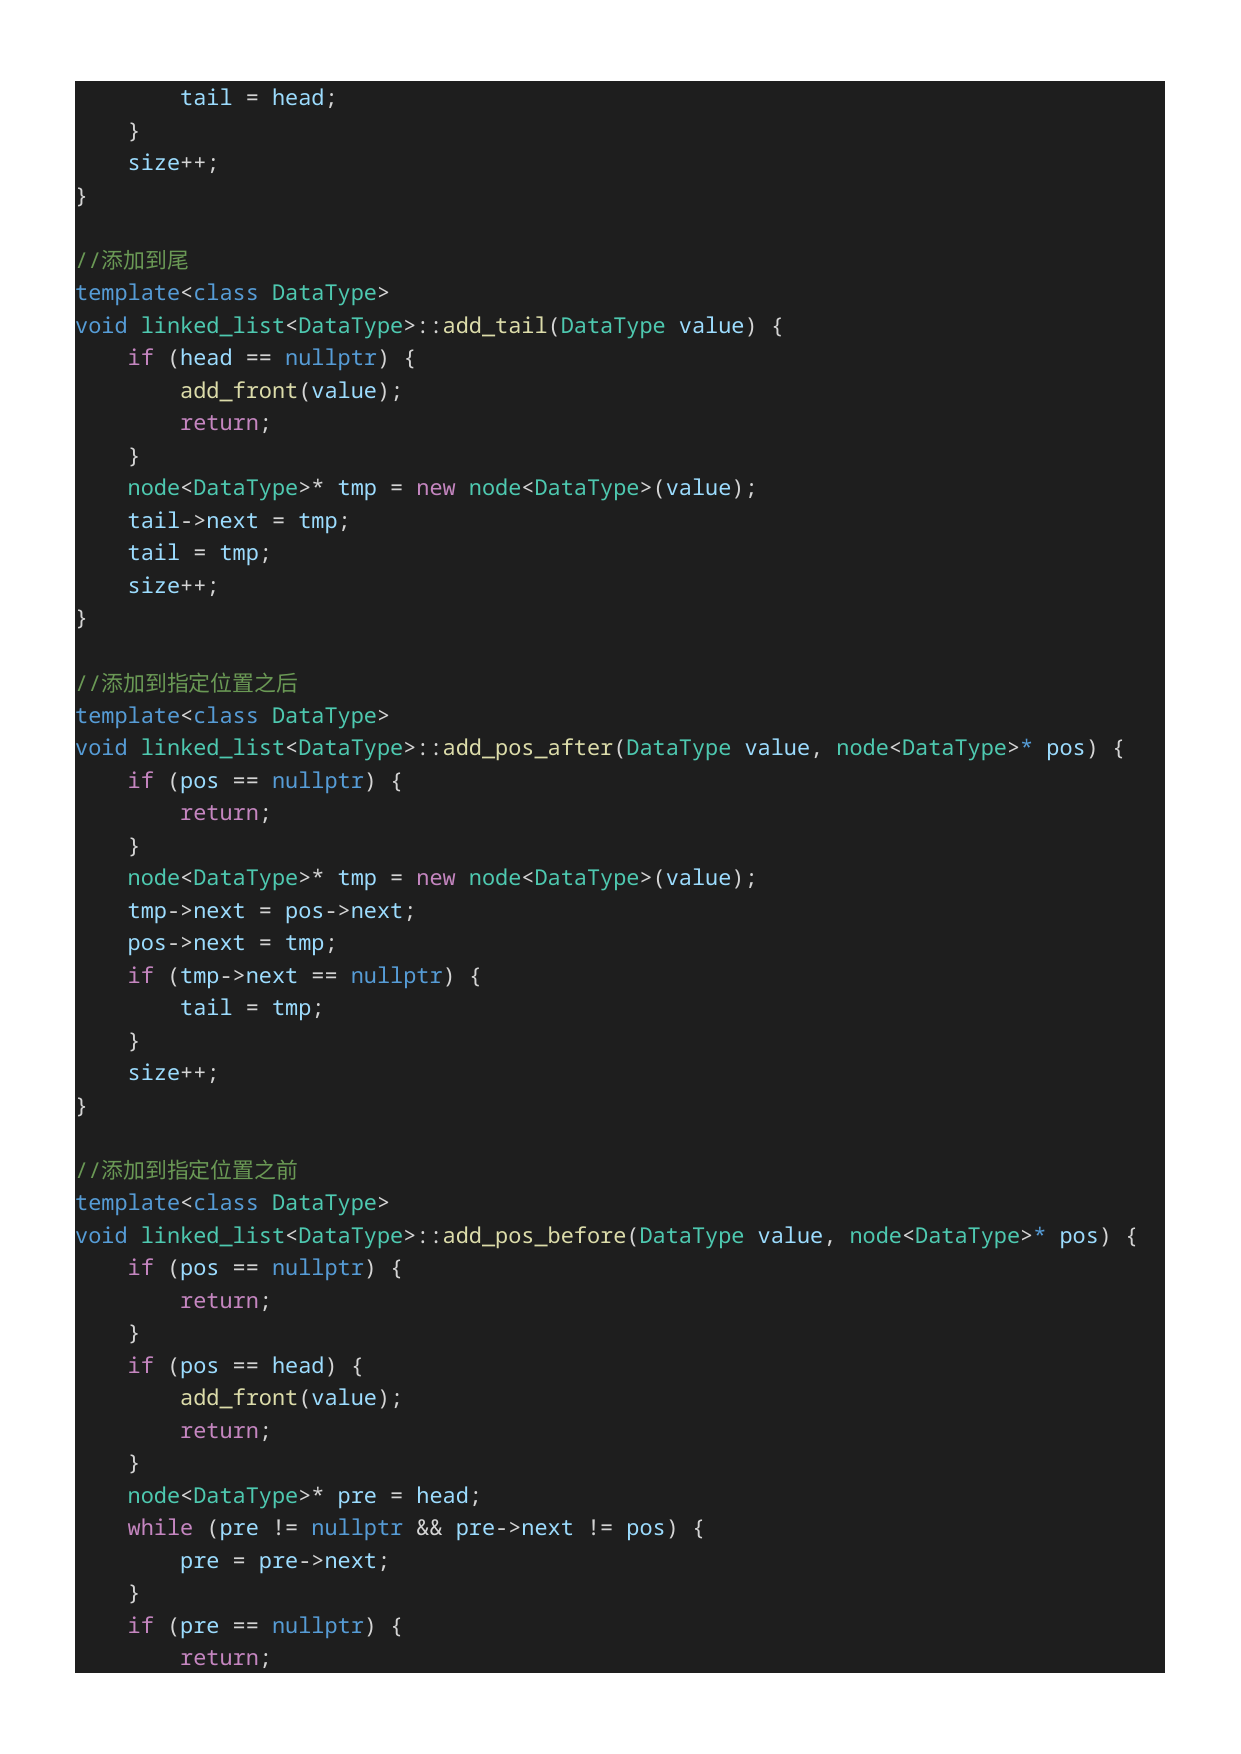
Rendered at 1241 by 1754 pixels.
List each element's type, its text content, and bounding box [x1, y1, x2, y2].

text size++; [75, 146, 1165, 178]
text return; [75, 1641, 1165, 1673]
text } [75, 438, 1165, 471]
text tail = tmp; [75, 991, 1165, 1023]
text node<DataType>* tmp = new node<DataType>(value); [75, 861, 1165, 893]
text return; [75, 796, 1165, 828]
text void linked_list<DataType>::add_pos_after(DataType value, node<DataType>* pos) { [75, 731, 1165, 763]
text } [75, 1316, 1165, 1348]
text void linked_list<DataType>::add_tail(DataType value) { [75, 308, 1165, 341]
text return; [75, 1413, 1165, 1446]
text } [75, 1446, 1165, 1478]
text add_front(value); [75, 373, 1165, 406]
text template<class DataType> [75, 1186, 1165, 1218]
text node<DataType>* pre = head; [75, 1478, 1165, 1511]
text pre = pre->next; [75, 1543, 1165, 1576]
text if (head == nullptr) { [75, 341, 1165, 373]
text add_front(value); [75, 1381, 1165, 1413]
text if (tmp->next == nullptr) { [75, 958, 1165, 991]
text tail = head; [75, 81, 1165, 113]
text return; [75, 406, 1165, 438]
text if (pos == head) { [75, 1348, 1165, 1381]
text tail = tmp; [75, 536, 1165, 568]
text } [75, 1088, 1165, 1121]
text if (pre == nullptr) { [75, 1608, 1165, 1641]
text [75, 471, 1165, 503]
text if (pos == nullptr) { [75, 763, 1165, 796]
text tail->next = tmp; [75, 503, 1165, 536]
text //添加到尾 [75, 243, 1165, 276]
text size++; [75, 568, 1165, 601]
text if (pos == nullptr) { [75, 1251, 1165, 1283]
text } [75, 113, 1165, 146]
text void linked_list<DataType>::add_pos_before(DataType value, node<DataType>* pos) { [75, 1218, 1165, 1251]
text return; [75, 1283, 1165, 1316]
text } [75, 601, 1165, 633]
text } [75, 828, 1165, 861]
text //添加到指定位置之前 [75, 1153, 1165, 1186]
text while (pre != nullptr && pre->next != pos) { [75, 1511, 1165, 1543]
text template<class DataType> [75, 276, 1165, 308]
text size++; [75, 1056, 1165, 1088]
text tmp->next = pos->next; [75, 893, 1165, 926]
text } [75, 1023, 1165, 1056]
text //添加到指定位置之后 [75, 666, 1165, 698]
text template<class DataType> [75, 698, 1165, 731]
text pos->next = tmp; [75, 926, 1165, 958]
text } [75, 178, 1165, 211]
text } [75, 1576, 1165, 1608]
